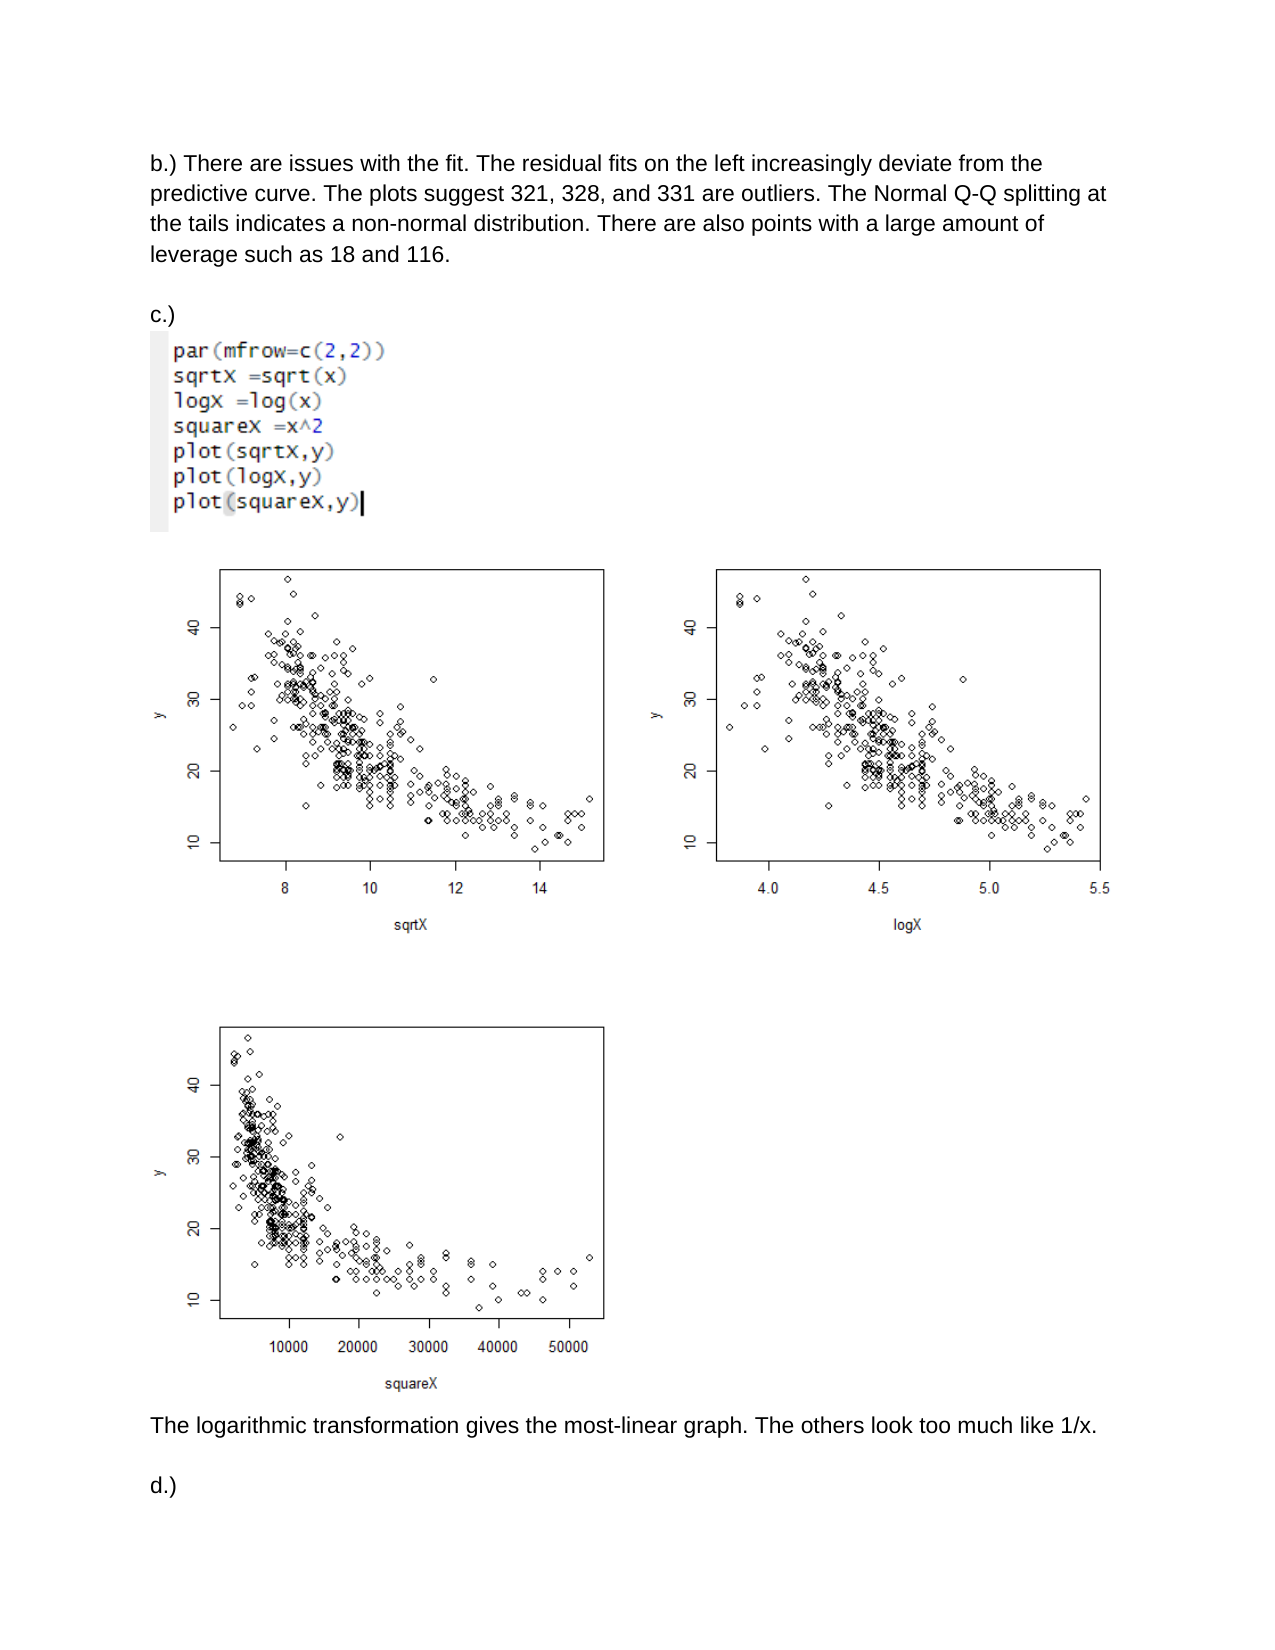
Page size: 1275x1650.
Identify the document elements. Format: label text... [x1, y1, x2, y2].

picture [150, 535, 1125, 1408]
text d.) [150, 1472, 1125, 1499]
text b.) There are issues with the fit. The residual fits on the left increasingly deviate from the predictive curve. The plots suggest 321, 328, and 331 are outliers. The Normal Q-Q splitting at the tails indicates a non-normal distribution. There are also points with a large amount of leverage such as 18 and 116. [150, 150, 1125, 267]
picture [150, 331, 422, 532]
text c.) [150, 301, 1125, 327]
text The logarithmic transformation gives the most-linear graph. The others look too much like 1/x. [150, 1412, 1125, 1438]
